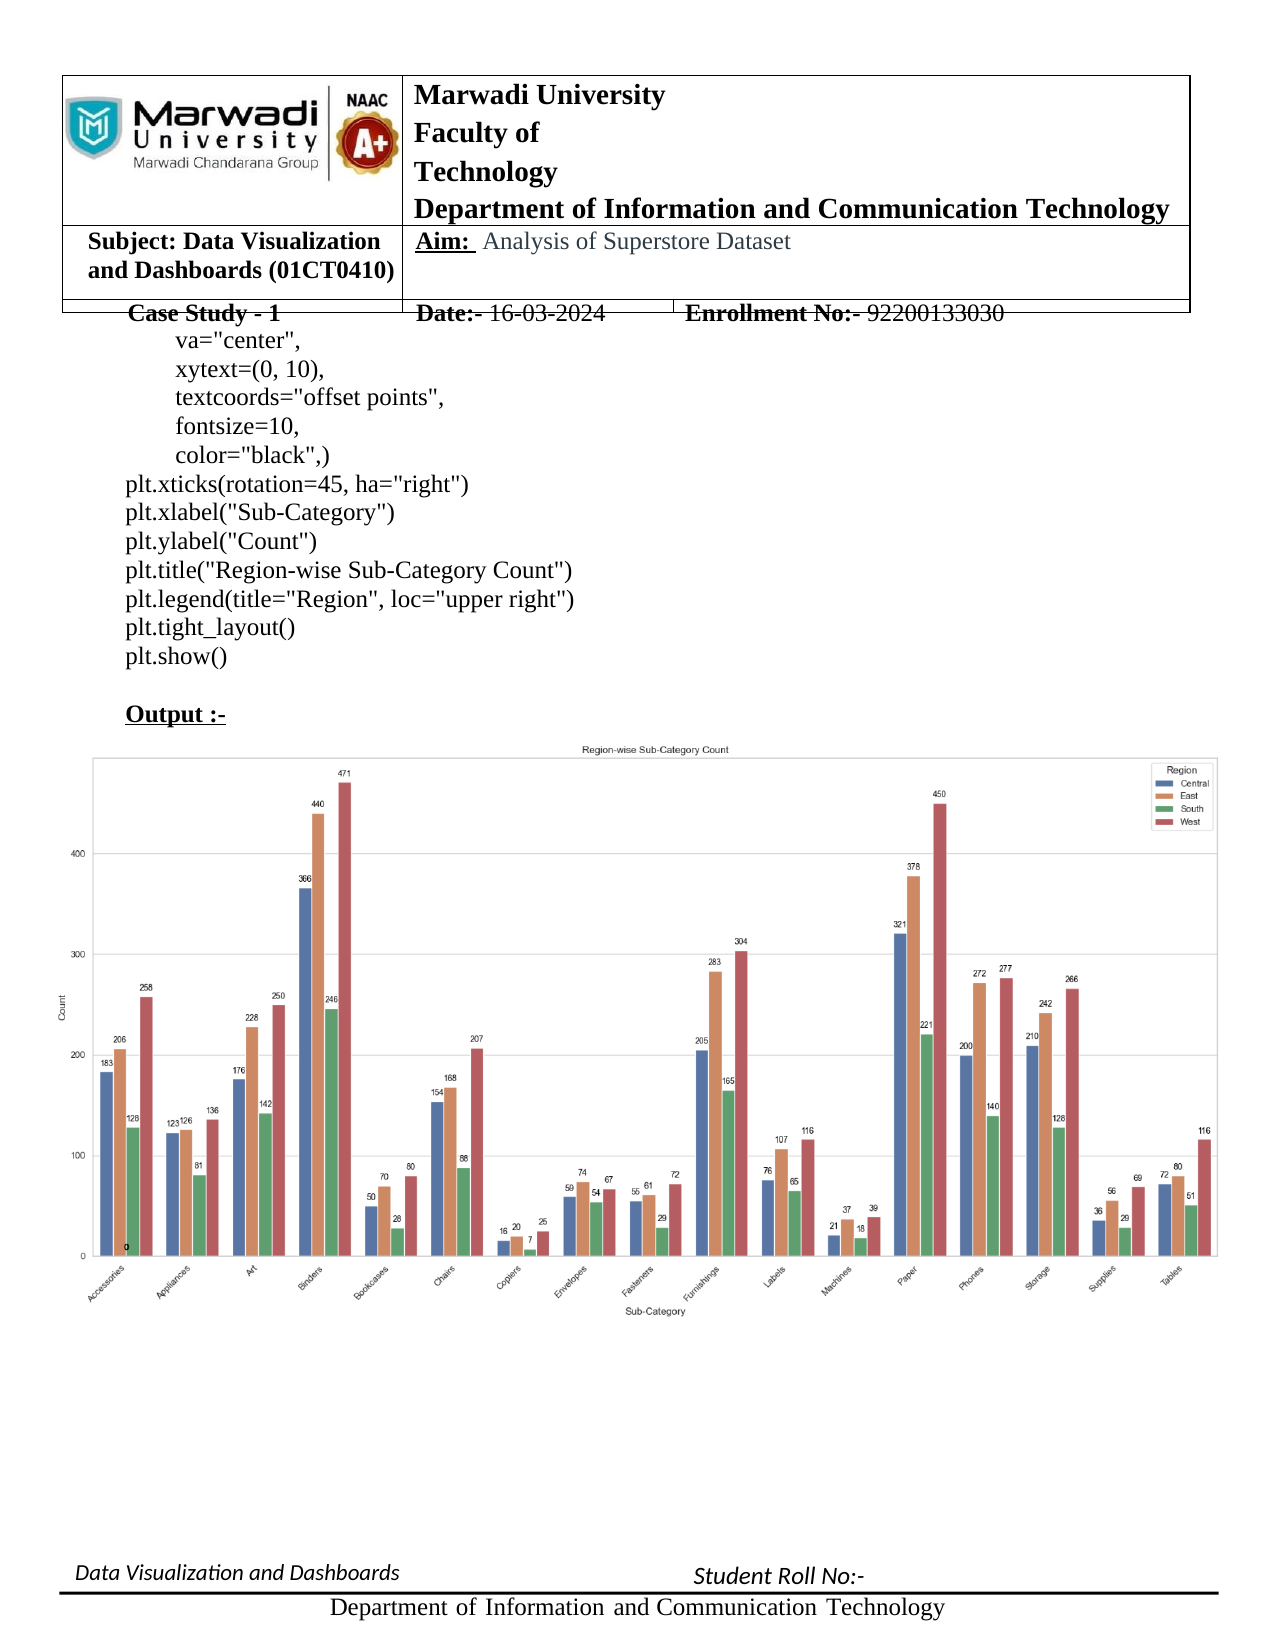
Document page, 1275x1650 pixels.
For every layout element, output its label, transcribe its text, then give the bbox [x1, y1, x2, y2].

picture [63, 82, 402, 183]
list textcoords="offset points", [125, 382, 1221, 411]
list plt.legend(title="Region", loc="upper right") [125, 584, 1221, 612]
list color="black",) [125, 440, 1221, 469]
list plt.tight_layout() [125, 612, 1221, 641]
picture [52, 740, 1223, 1322]
list plt.xticks(rotation=45, ha="right") [125, 469, 1221, 497]
list fontsize=10, [125, 411, 1221, 440]
list plt.xlabel("Sub-Category") [125, 497, 1221, 526]
list plt.show() [125, 641, 1221, 670]
list xytext=(0, 10), [125, 354, 1221, 382]
list plt.ylabel("Count") [125, 526, 1221, 555]
list Output :- [125, 699, 1221, 727]
list plt.title("Region-wise Sub-Category Count") [125, 555, 1221, 584]
list va="center", [125, 325, 1221, 354]
